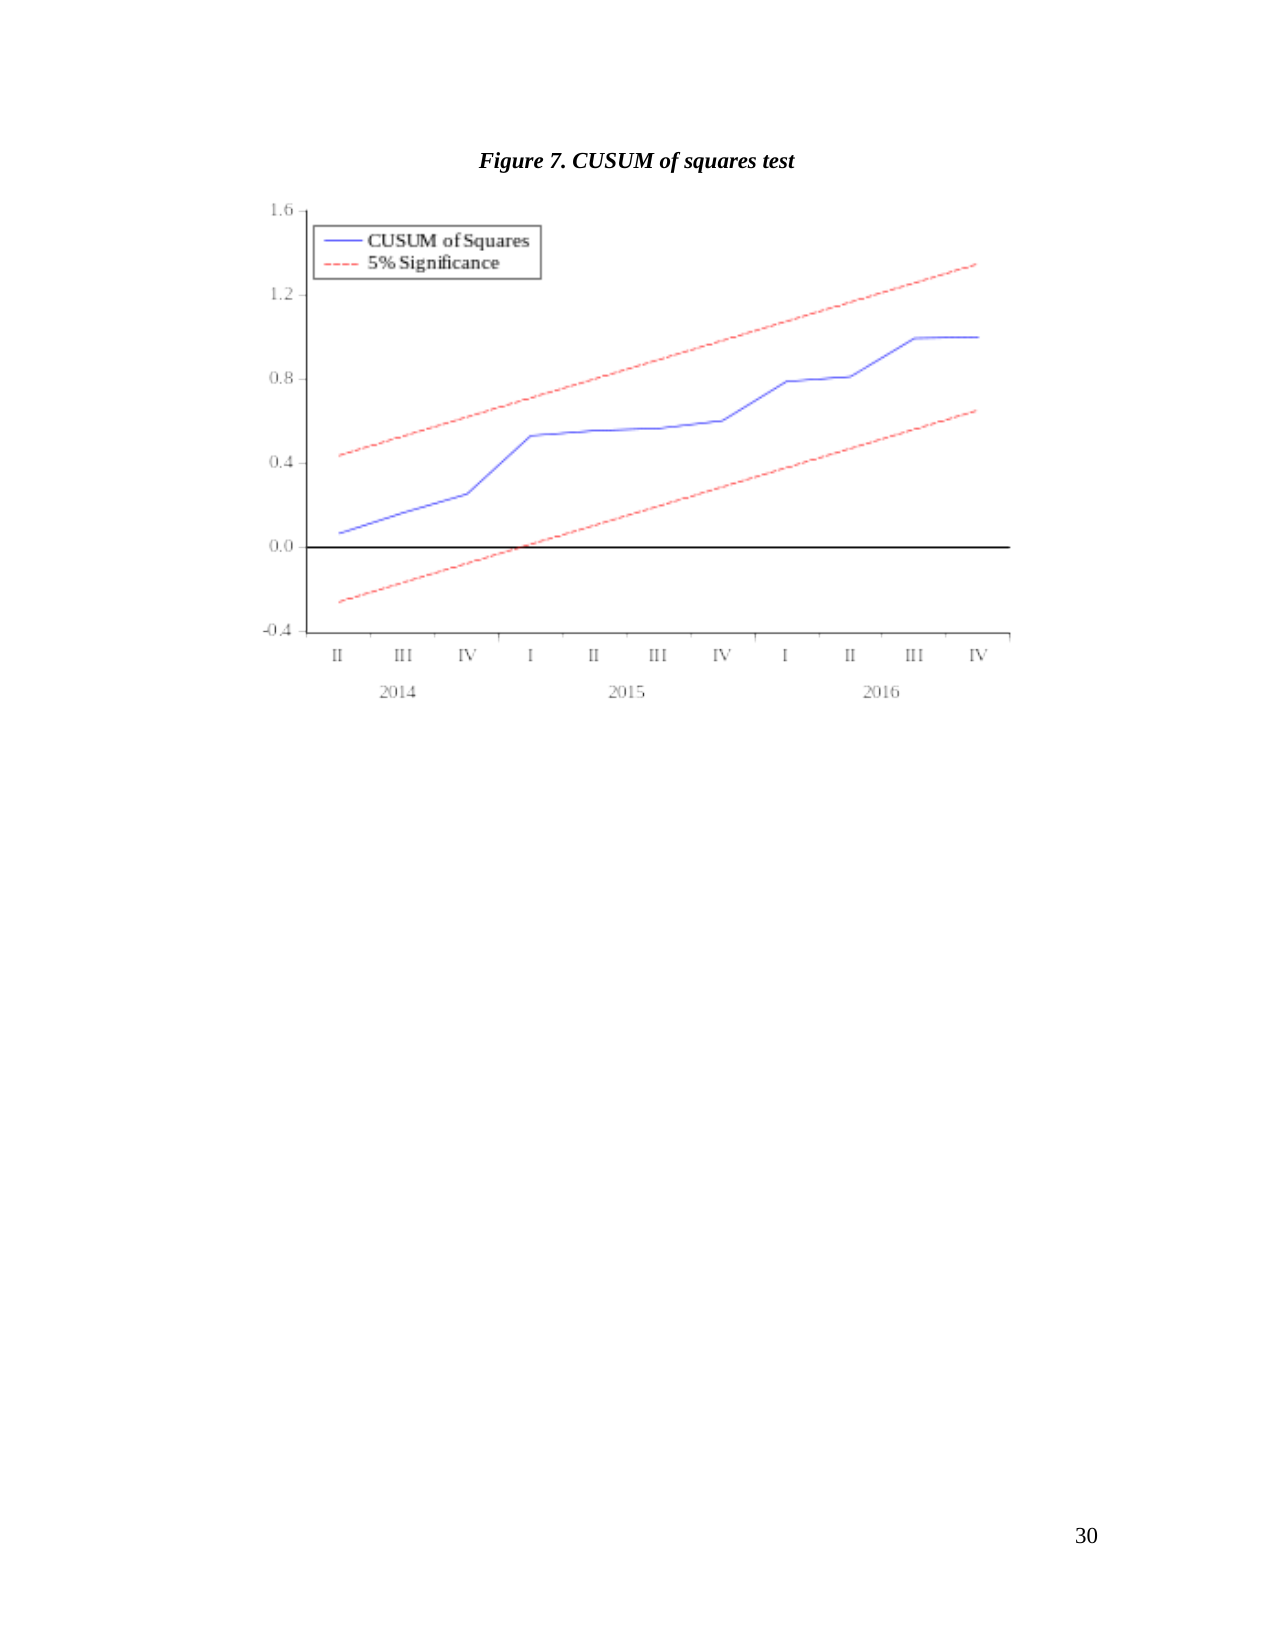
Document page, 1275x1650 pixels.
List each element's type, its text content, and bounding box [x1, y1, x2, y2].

text Figure 7. CUSUM of squares test [177, 148, 1098, 174]
